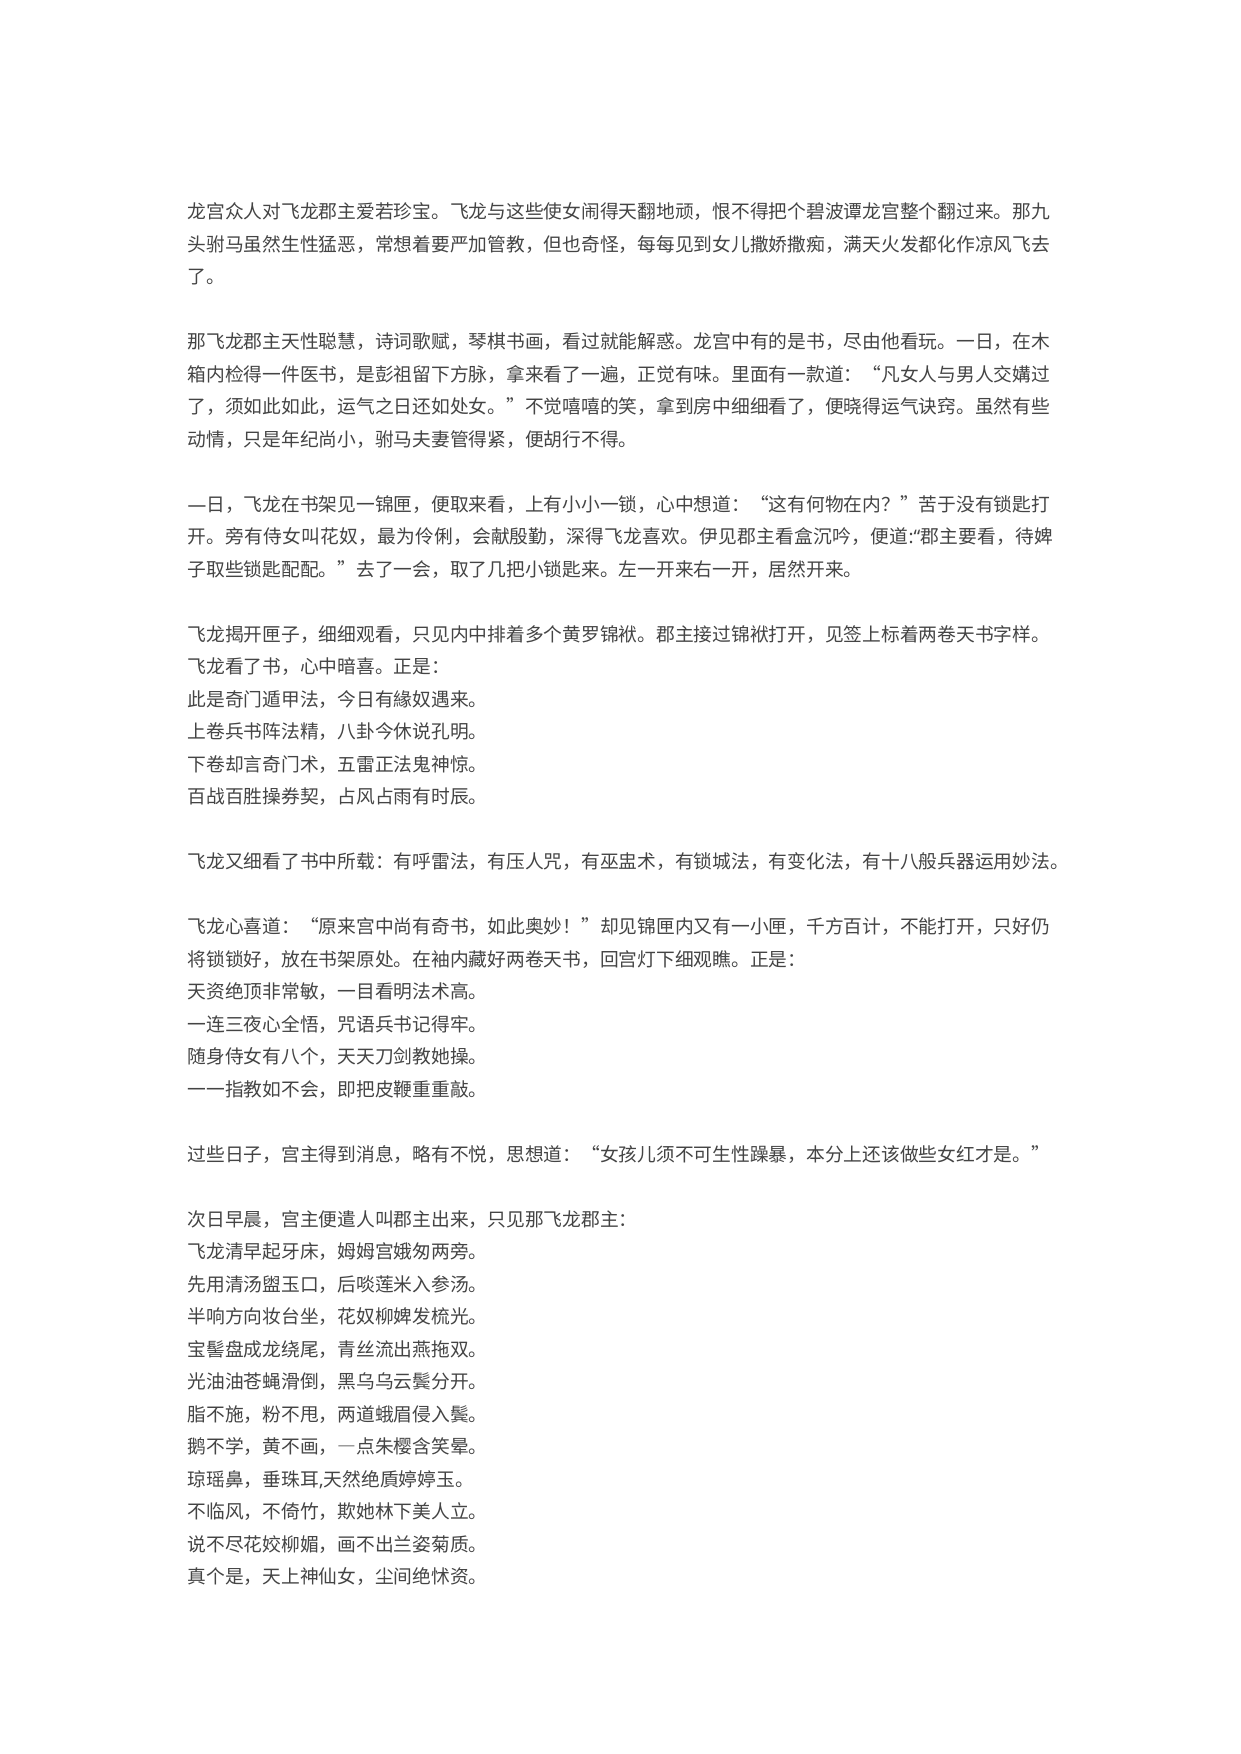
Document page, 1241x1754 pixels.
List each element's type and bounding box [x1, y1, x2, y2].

text [187, 162, 1053, 1592]
